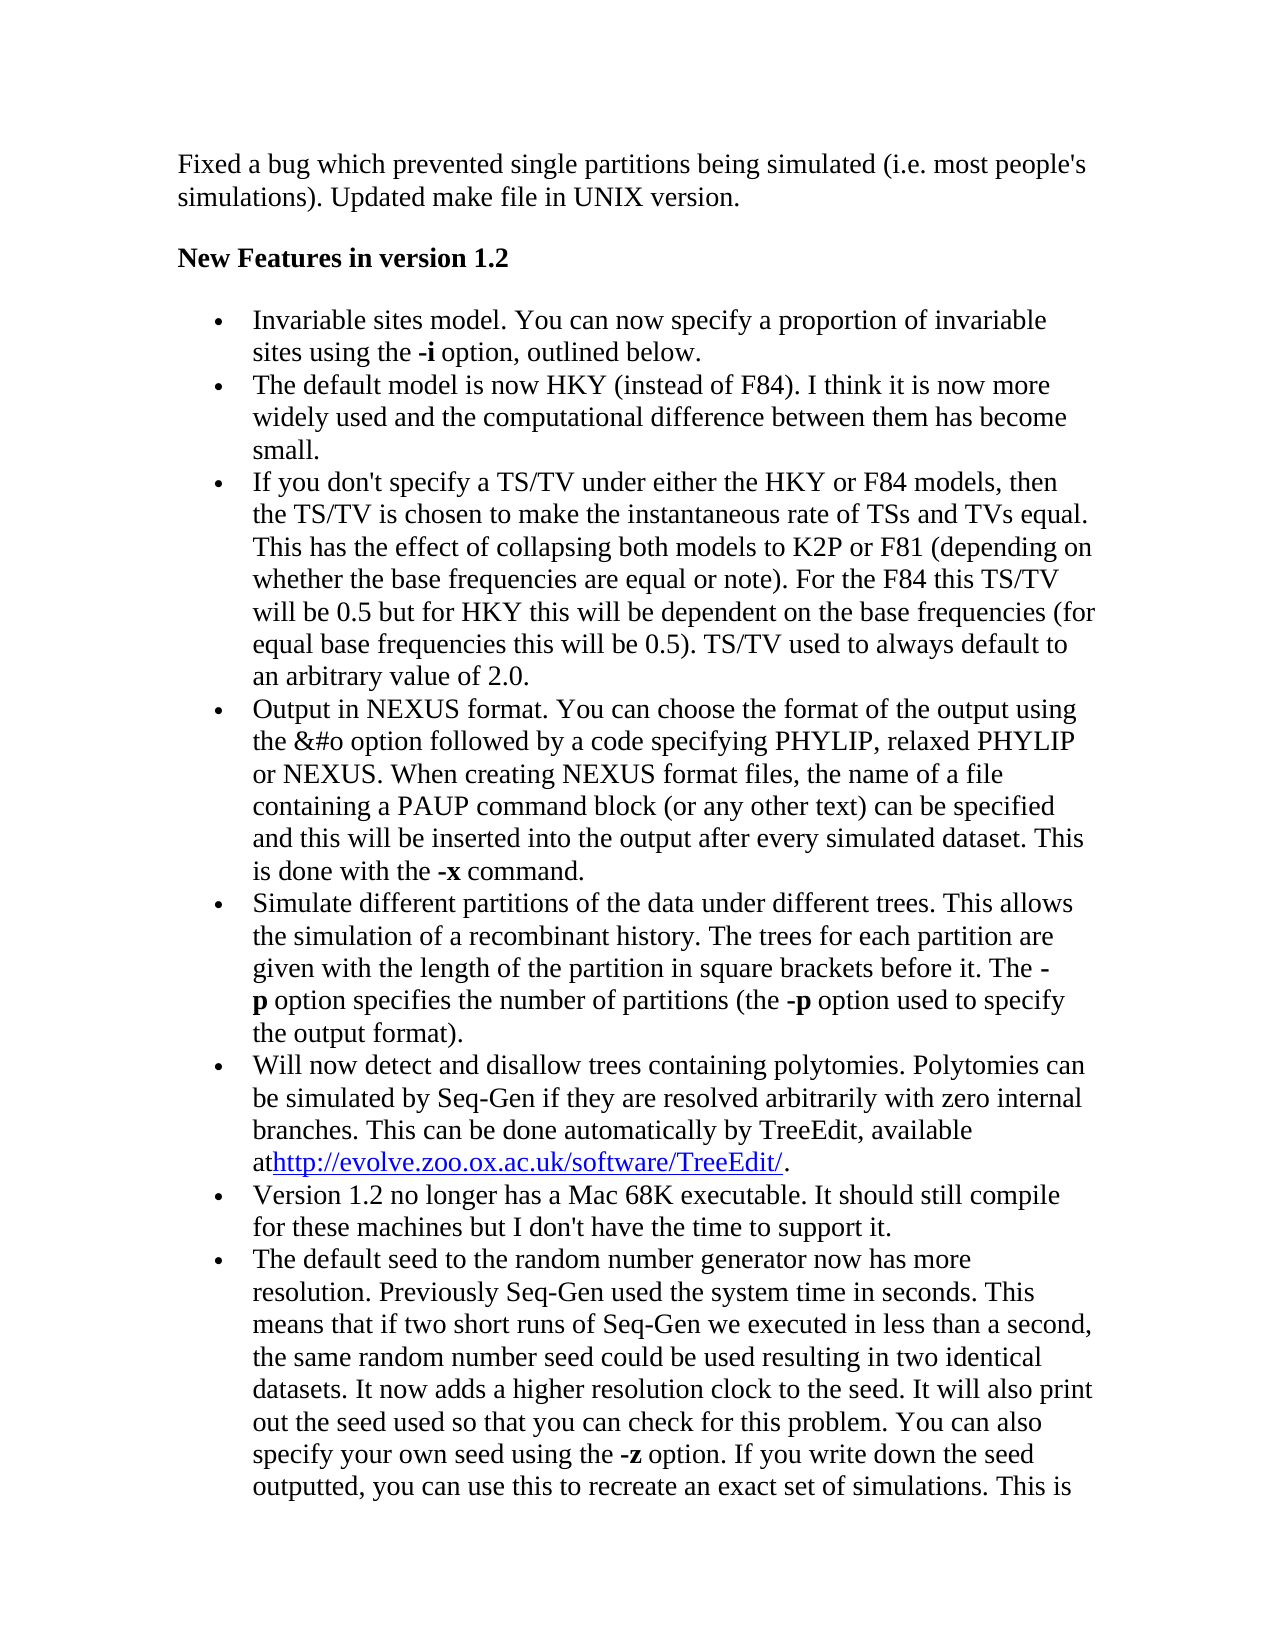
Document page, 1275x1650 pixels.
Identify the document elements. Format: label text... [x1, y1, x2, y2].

list Simulate different partitions of the data under different trees. This allows the simulation of a recombinant history. The trees for each partition are given with the length of the partition in square brackets before it. The -p option specifies the number of partitions (the -p option used to specify the output format). [215, 886, 1098, 1048]
text Fixed a bug which prevented single partitions being simulated (i.e. most people's simulations). Updated make file in UNIX version. [177, 148, 1098, 212]
list Will now detect and disallow trees containing polytomies. Polytomies can be simulated by Seq-Gen if they are resolved arbitrarily with zero internal branches. This can be done automatically by TreeEdit, available athttp://evolve.zoo.ox.ac.uk/software/TreeEdit/. [215, 1048, 1098, 1178]
list Version 1.2 no longer has a Mac 68K executable. It should still compile for these machines but I don't have the time to support it. [215, 1178, 1098, 1243]
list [215, 1243, 1098, 1502]
list Output in NEXUS format. You can choose the format of the output using the &#o option followed by a code specifying PHYLIP, relaxed PHYLIP or NEXUS. When creating NEXUS format files, the name of a file containing a PAUP command block (or any other text) can be specified and this will be inserted into the output after every simulated dataset. This is done with the -x command. [215, 692, 1098, 886]
list The default model is now HKY (instead of F84). I think it is now more widely used and the computational difference between them has become small. [215, 368, 1098, 465]
list Invariable sites model. You can now specify a proportion of invariable sites using the -i option, outlined below. [215, 303, 1098, 368]
list If you don't specify a TS/TV under either the HKY or F84 models, then the TS/TV is chosen to make the instantaneous rate of TSs and TVs equal. This has the effect of collapsing both models to K2P or F81 (depending on whether the base frequencies are equal or note). For the F84 this TS/TV will be 0.5 but for HKY this will be dependent on the base frequencies (for equal base frequencies this will be 0.5). TS/TV used to always default to an arbitrary value of 2.0. [215, 465, 1098, 692]
text New Features in version 1.2 [177, 242, 1098, 274]
